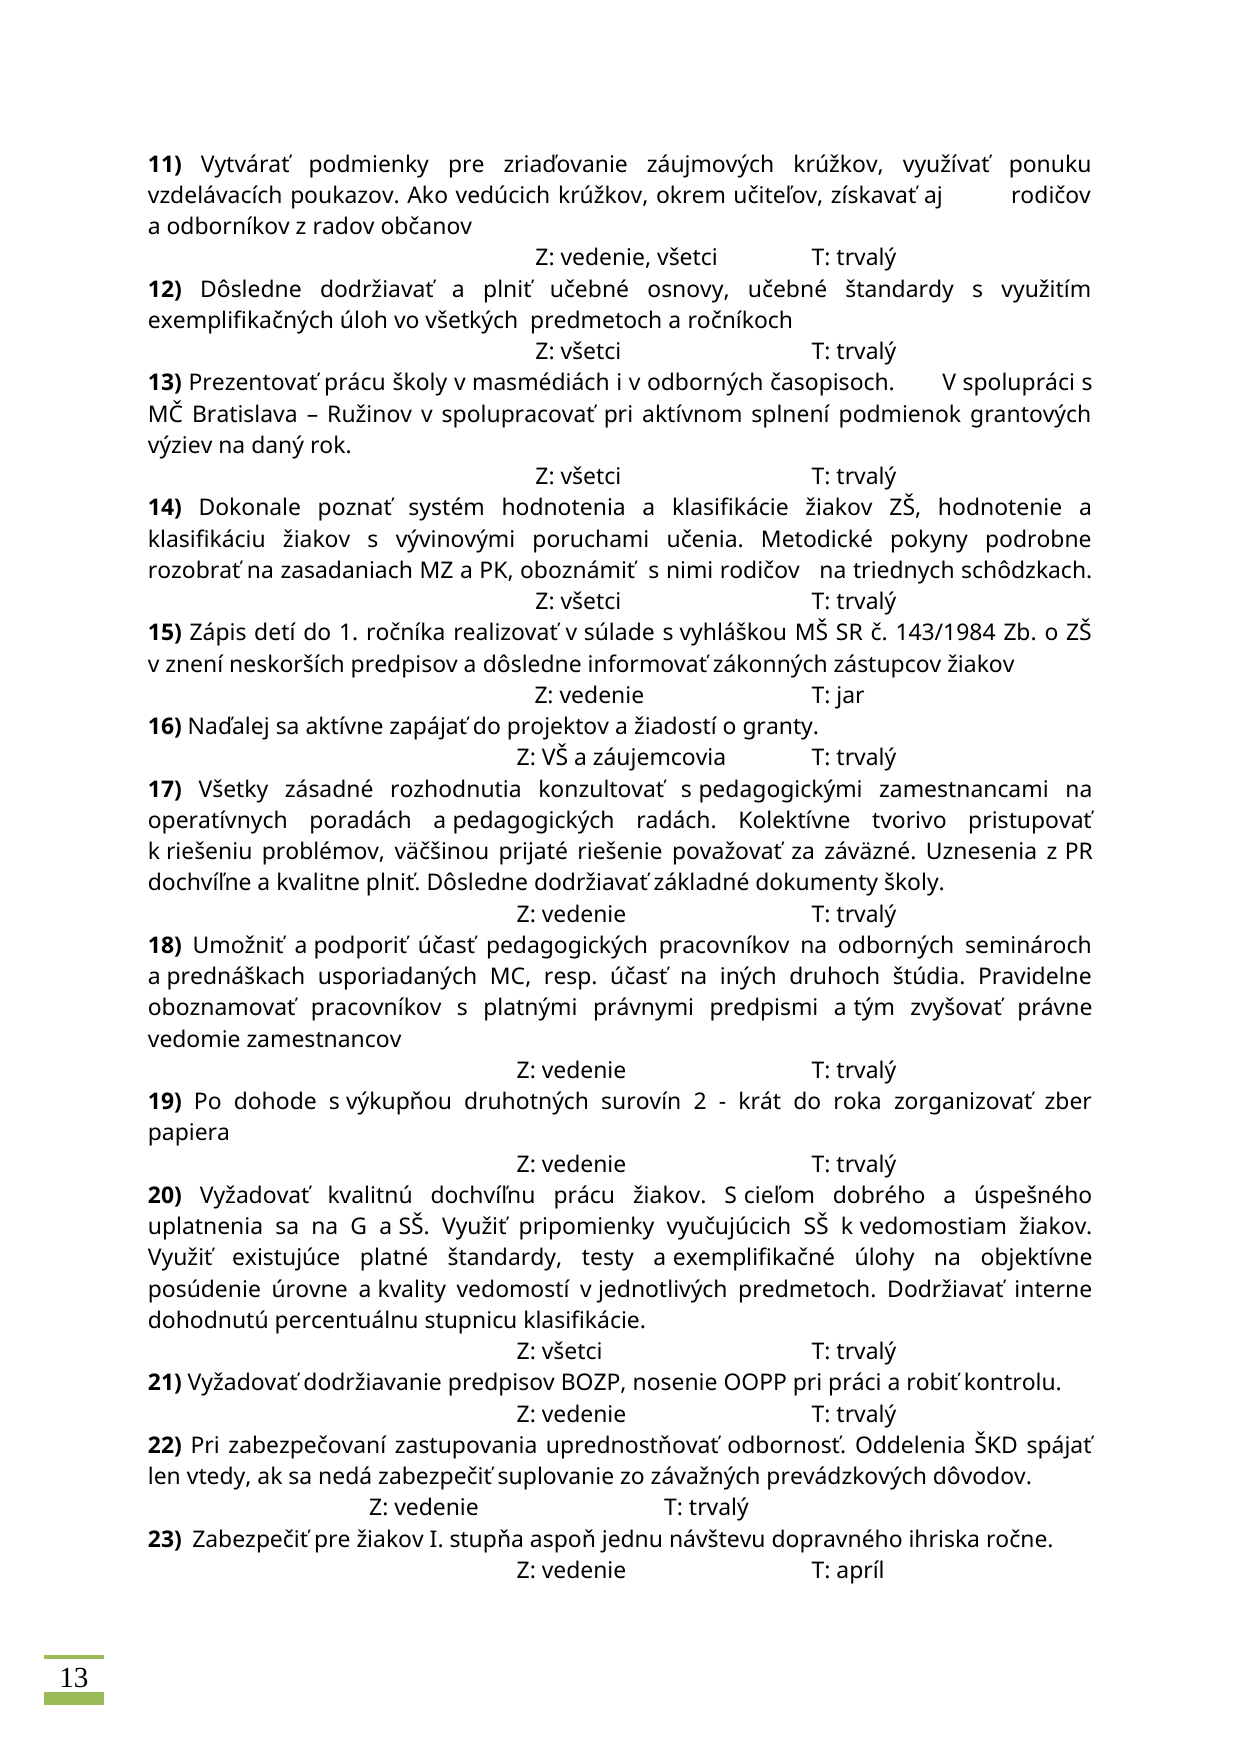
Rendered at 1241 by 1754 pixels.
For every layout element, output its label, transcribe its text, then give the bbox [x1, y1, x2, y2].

text 11) Vytvárať podmienky pre zriaďovanie záujmových krúžkov, využívať ponuku vzdelávacích poukazov. Ako vedúcich krúžkov, okrem učiteľov, získavať aj rodičov a odborníkov z radov občanov [148, 148, 1093, 241]
text Z: vedenie T: trvalý [148, 1398, 1093, 1429]
text 13) Prezentovať prácu školy v masmédiách i v odborných časopisoch. V spolupráci s MČ Bratislava – Ružinov v spolupracovať pri aktívnom splnení podmienok grantových výziev na daný rok. [148, 366, 1093, 460]
text 15) Zápis detí do 1. ročníka realizovať v súlade s vyhláškou MŠ SR č. 143/1984 Zb. o ZŠ v znení neskorších predpisov a dôsledne informovať zákonných zástupcov žiakov [148, 616, 1093, 679]
text Z: vedenie T: trvalý [148, 898, 1093, 929]
text Z: vedenie T: trvalý [148, 1054, 1093, 1085]
text 21) Vyžadovať dodržiavanie predpisov BOZP, nosenie OOPP pri práci a robiť kontrolu. [148, 1366, 1093, 1398]
text 16) Naďalej sa aktívne zapájať do projektov a žiadostí o granty. [148, 710, 1093, 741]
text 20) Vyžadovať kvalitnú dochvíľnu prácu žiakov. S cieľom dobrého a úspešného uplatnenia sa na G a SŠ. Využiť pripomienky vyučujúcich SŠ k vedomostiam žiakov. Využiť existujúce platné štandardy, testy a exemplifikačné úlohy na objektívne posúdenie úrovne a kvality vedomostí v jednotlivých predmetoch. Dodržiavať interne dohodnutú percentuálnu stupnicu klasifikácie. [148, 1179, 1093, 1335]
text Z: všetci T: trvalý [148, 1335, 1093, 1366]
list 18) Umožniť a podporiť účasť pedagogických pracovníkov na odborných seminároch a prednáškach usporiadaných MC, resp. účasť na iných druhoch štúdia. Pravidelne oboznamovať pracovníkov s platnými právnymi predpismi a tým zvyšovať právne vedomie zamestnancov [148, 929, 1093, 1054]
text Z: VŠ a záujemcovia T: trvalý [148, 741, 1093, 773]
list 17) Všetky zásadné rozhodnutia konzultovať s pedagogickými zamestnancami na operatívnych poradách a pedagogických radách. Kolektívne tvorivo pristupovať k riešeniu problémov, väčšinou prijaté riešenie považovať za záväzné. Uznesenia z PR dochvíľne a kvalitne plniť. Dôsledne dodržiavať základné dokumenty školy. [148, 773, 1093, 898]
text Z: všetci T: trvalý [148, 460, 1093, 491]
text 14) Dokonale poznať systém hodnotenia a klasifikácie žiakov ZŠ, hodnotenie a klasifikáciu žiakov s vývinovými poruchami učenia. Metodické pokyny podrobne rozobrať na zasadaniach MZ a PK, oboznámiť s nimi rodičov na triednych schôdzkach. Z: všetci T: trvalý [148, 491, 1093, 616]
text Z: vedenie T: apríl [148, 1554, 1093, 1585]
text 23) Zabezpečiť pre žiakov I. stupňa aspoň jednu návštevu dopravného ihriska ročne. [148, 1523, 1093, 1554]
list 19) Po dohode s výkupňou druhotných surovín 2 - krát do roka zorganizovať zber papiera [148, 1085, 1093, 1148]
subtitle Z: vedenie T: jar [148, 679, 1093, 710]
text 12) Dôsledne dodržiavať a plniť učebné osnovy, učebné štandardy s využitím exemplifikačných úloh vo všetkých predmetoch a ročníkoch [148, 273, 1093, 335]
text Z: všetci T: trvalý [148, 335, 1093, 366]
text Z: vedenie, všetci T: trvalý [148, 241, 1093, 273]
text Z: vedenie T: trvalý [148, 1148, 1093, 1179]
text 22) Pri zabezpečovaní zastupovania uprednostňovať odbornosť. Oddelenia ŠKD spájať len vtedy, ak sa nedá zabezpečiť suplovanie zo závažných prevádzkových dôvodov. Z: vedenie T: trvalý [148, 1429, 1093, 1523]
